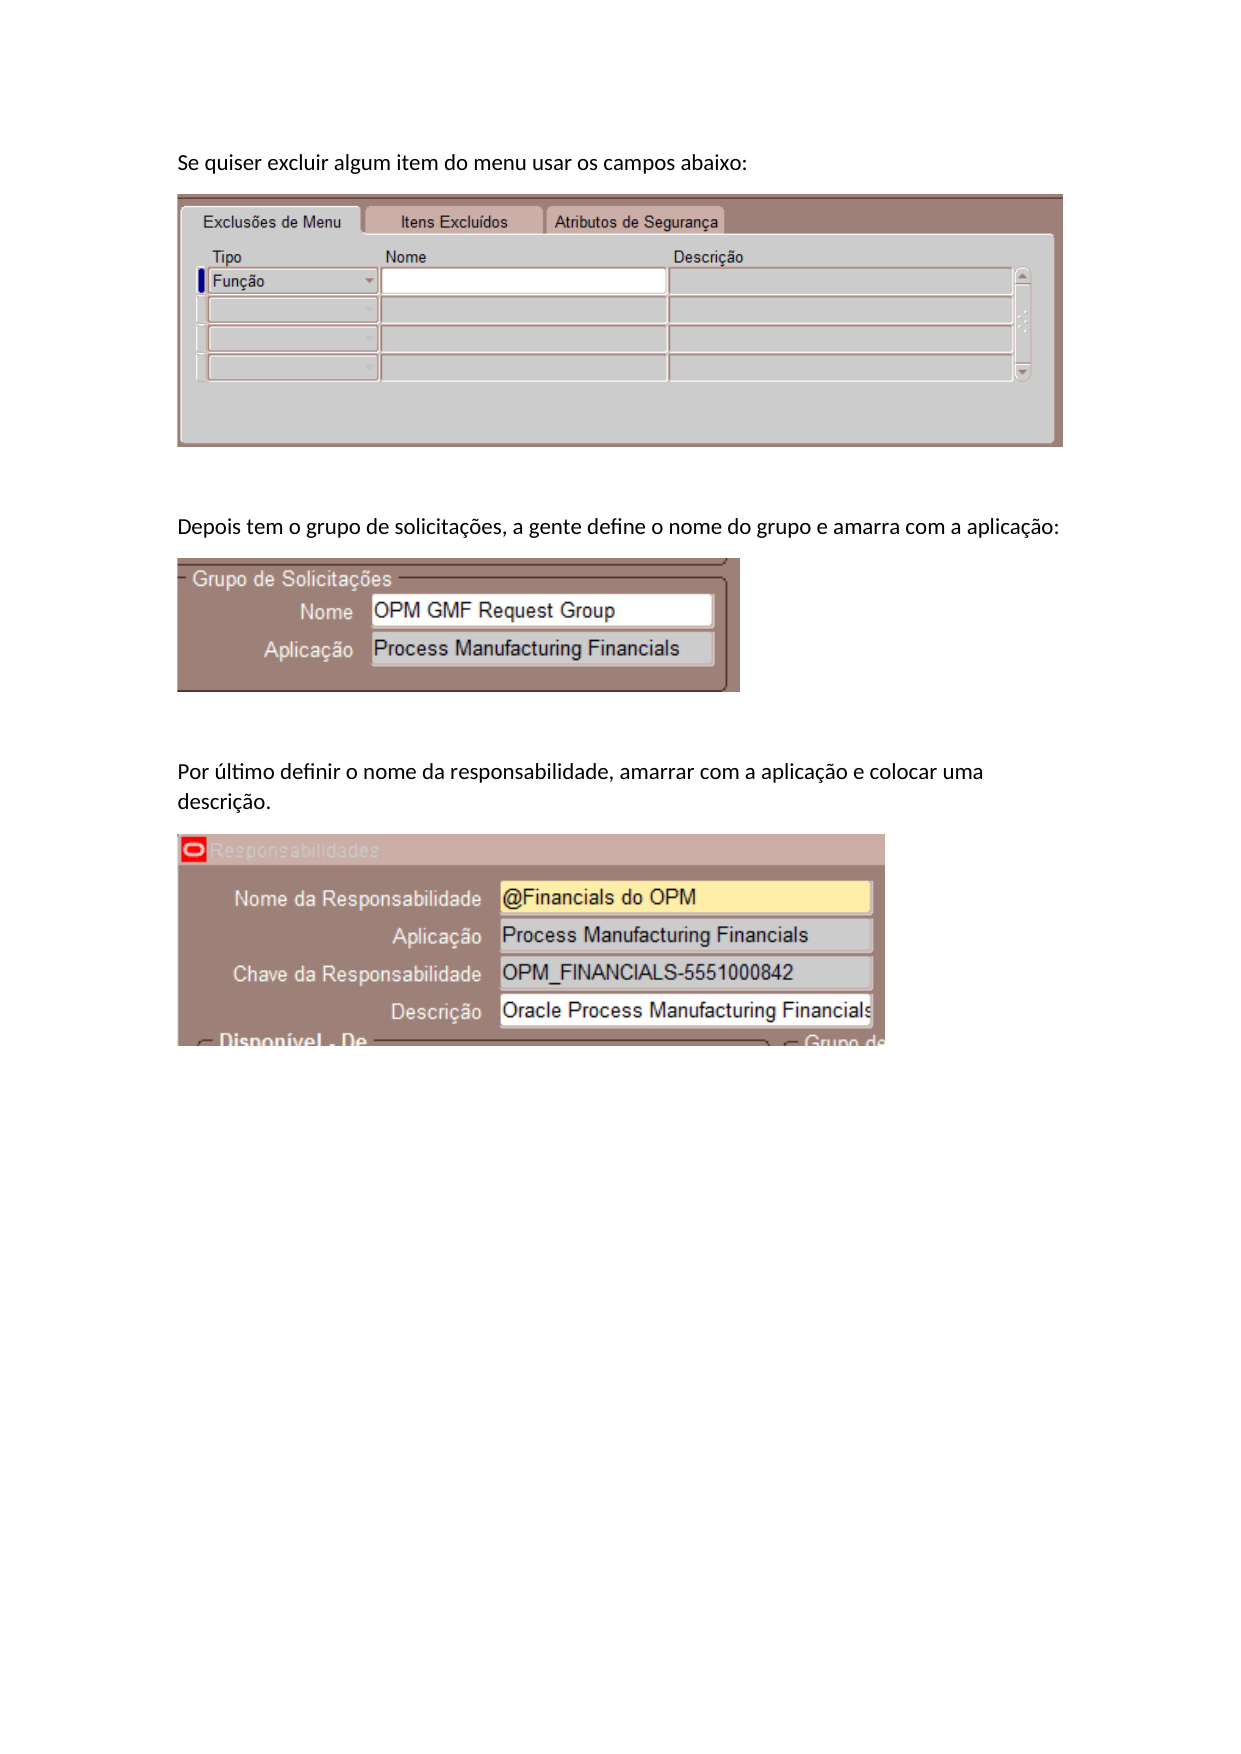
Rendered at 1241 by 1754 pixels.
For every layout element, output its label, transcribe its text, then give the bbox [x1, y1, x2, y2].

text Se quiser excluir algum item do menu usar os campos abaixo: [177, 148, 1063, 176]
picture [177, 194, 1063, 447]
text Por último definir o nome da responsabilidade, amarrar com a aplicação e colocar uma descrição. [177, 757, 1063, 816]
text Depois tem o grupo de solicitações, a gente define o nome do grupo e amarra com a aplicação: [177, 512, 1063, 540]
picture [177, 834, 885, 1046]
picture [177, 558, 740, 692]
